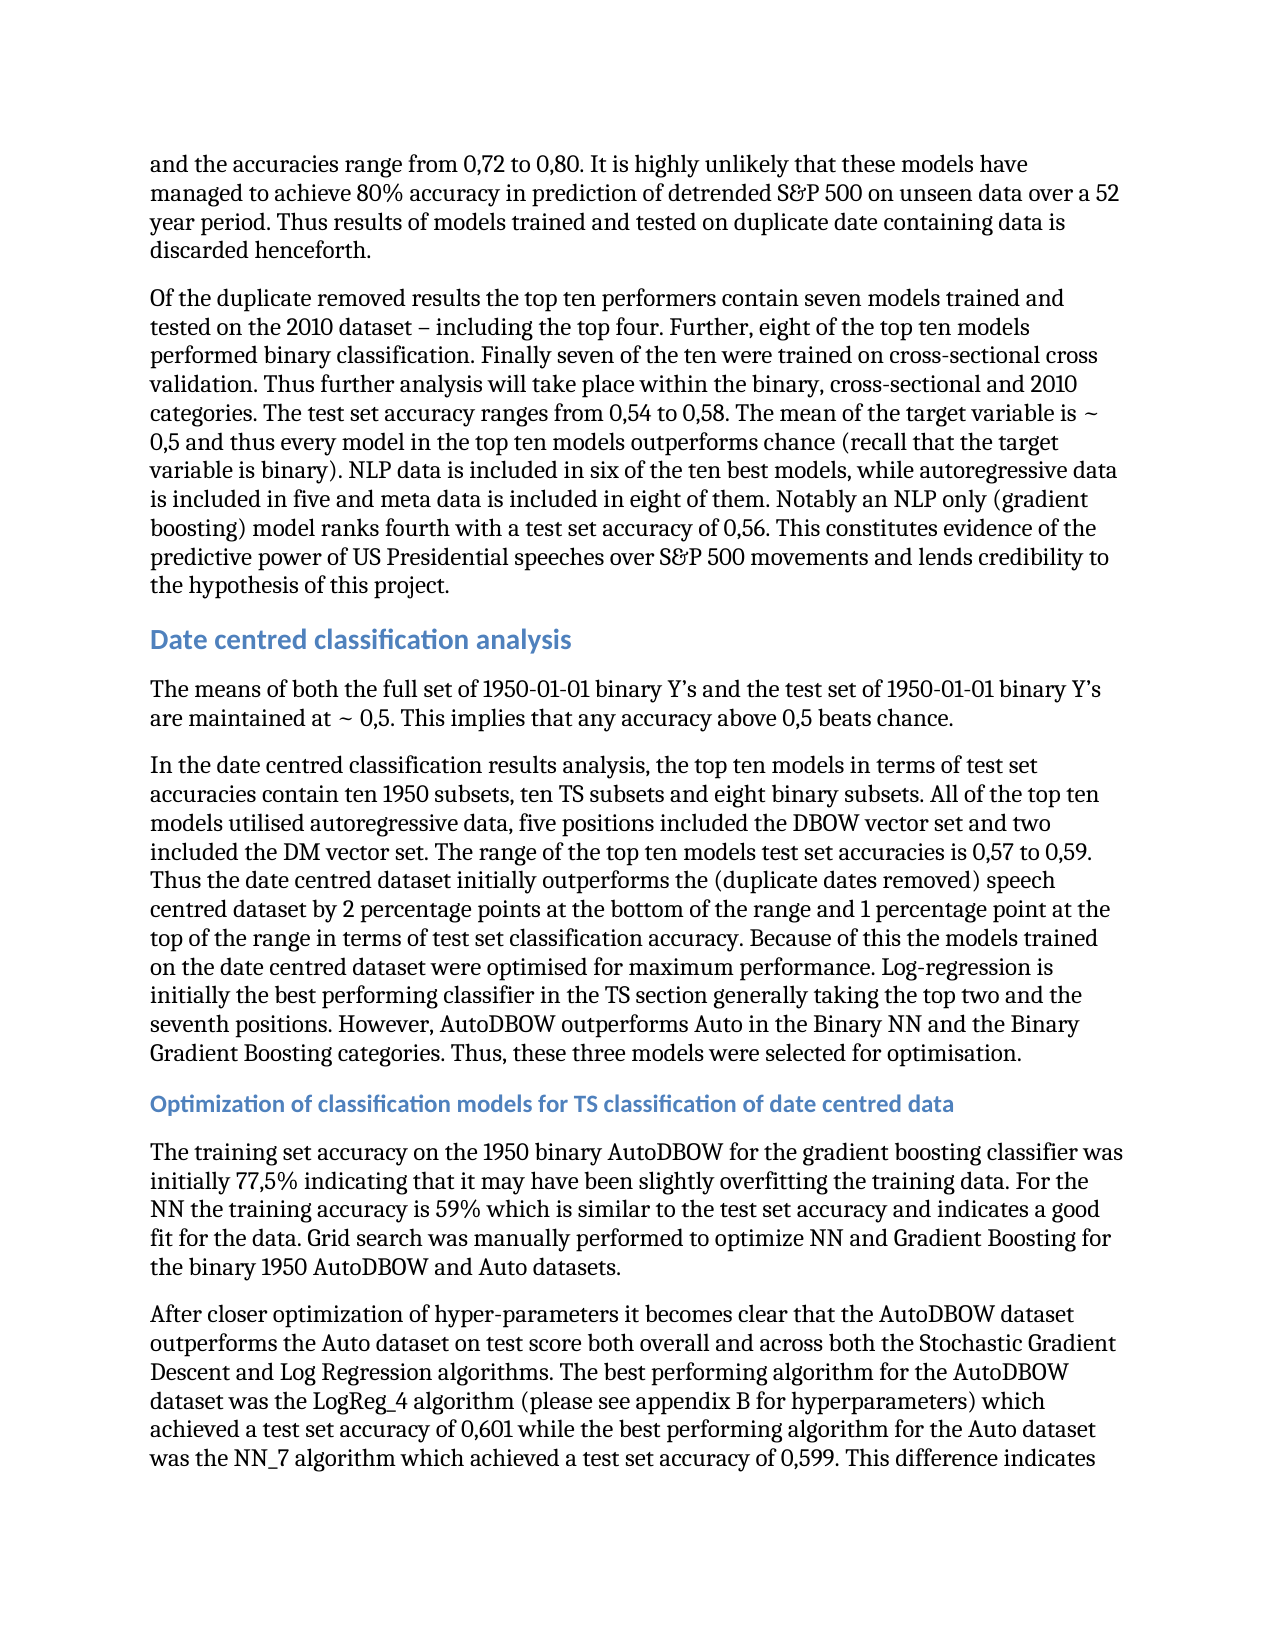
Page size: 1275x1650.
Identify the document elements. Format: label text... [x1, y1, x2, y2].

text Of the duplicate removed results the top ten performers contain seven models trained and tested on the 2010 dataset – including the top four. Further, eight of the top ten models performed binary classification. Finally seven of the ten were trained on cross-sectional cross validation. Thus further analysis will take place within the binary, cross-sectional and 2010 categories. The test set accuracy ranges from 0,54 to 0,58. The mean of the target variable is ~ 0,5 and thus every model in the top ten models outperforms chance (recall that the target variable is binary). NLP data is included in six of the ten best models, while autoregressive data is included in five and meta data is included in eight of them. Notably an NLP only (gradient boosting) model ranks fourth with a test set accuracy of 0,56. This constitutes evidence of the predictive power of US Presidential speeches over S&P 500 movements and lends credibility to the hypothesis of this project. [150, 284, 1125, 600]
subtitle Optimization of classification models for TS classification of date centred data [150, 1088, 1125, 1119]
subtitle Date centred classification analysis [150, 621, 1125, 656]
text The training set accuracy on the 1950 binary AutoDBOW for the gradient boosting classifier was initially 77,5% indicating that it may have been slightly overfitting the training data. For the NN the training accuracy is 59% which is similar to the test set accuracy and indicates a good fit for the data. Grid search was manually performed to optimize NN and Gradient Boosting for the binary 1950 AutoDBOW and Auto datasets. [150, 1138, 1125, 1282]
text The means of both the full set of 1950-01-01 binary Y’s and the test set of 1950-01-01 binary Y’s are maintained at ~ 0,5. This implies that any accuracy above 0,5 beats chance. [150, 675, 1125, 733]
text In the date centred classification results analysis, the top ten models in terms of test set accuracies contain ten 1950 subsets, ten TS subsets and eight binary subsets. All of the top ten models utilised autoregressive data, five positions included the DBOW vector set and two included the DM vector set. The range of the top ten models test set accuracies is 0,57 to 0,59. Thus the date centred dataset initially outperforms the (duplicate dates removed) speech centred dataset by 2 percentage points at the bottom of the range and 1 percentage point at the top of the range in terms of test set classification accuracy. Because of this the models trained on the date centred dataset were optimised for maximum performance. Log-regression is initially the best performing classifier in the TS section generally taking the top two and the seventh positions. However, AutoDBOW outperforms Auto in the Binary NN and the Binary Gradient Boosting categories. Thus, these three models were selected for optimisation. [150, 751, 1125, 1068]
